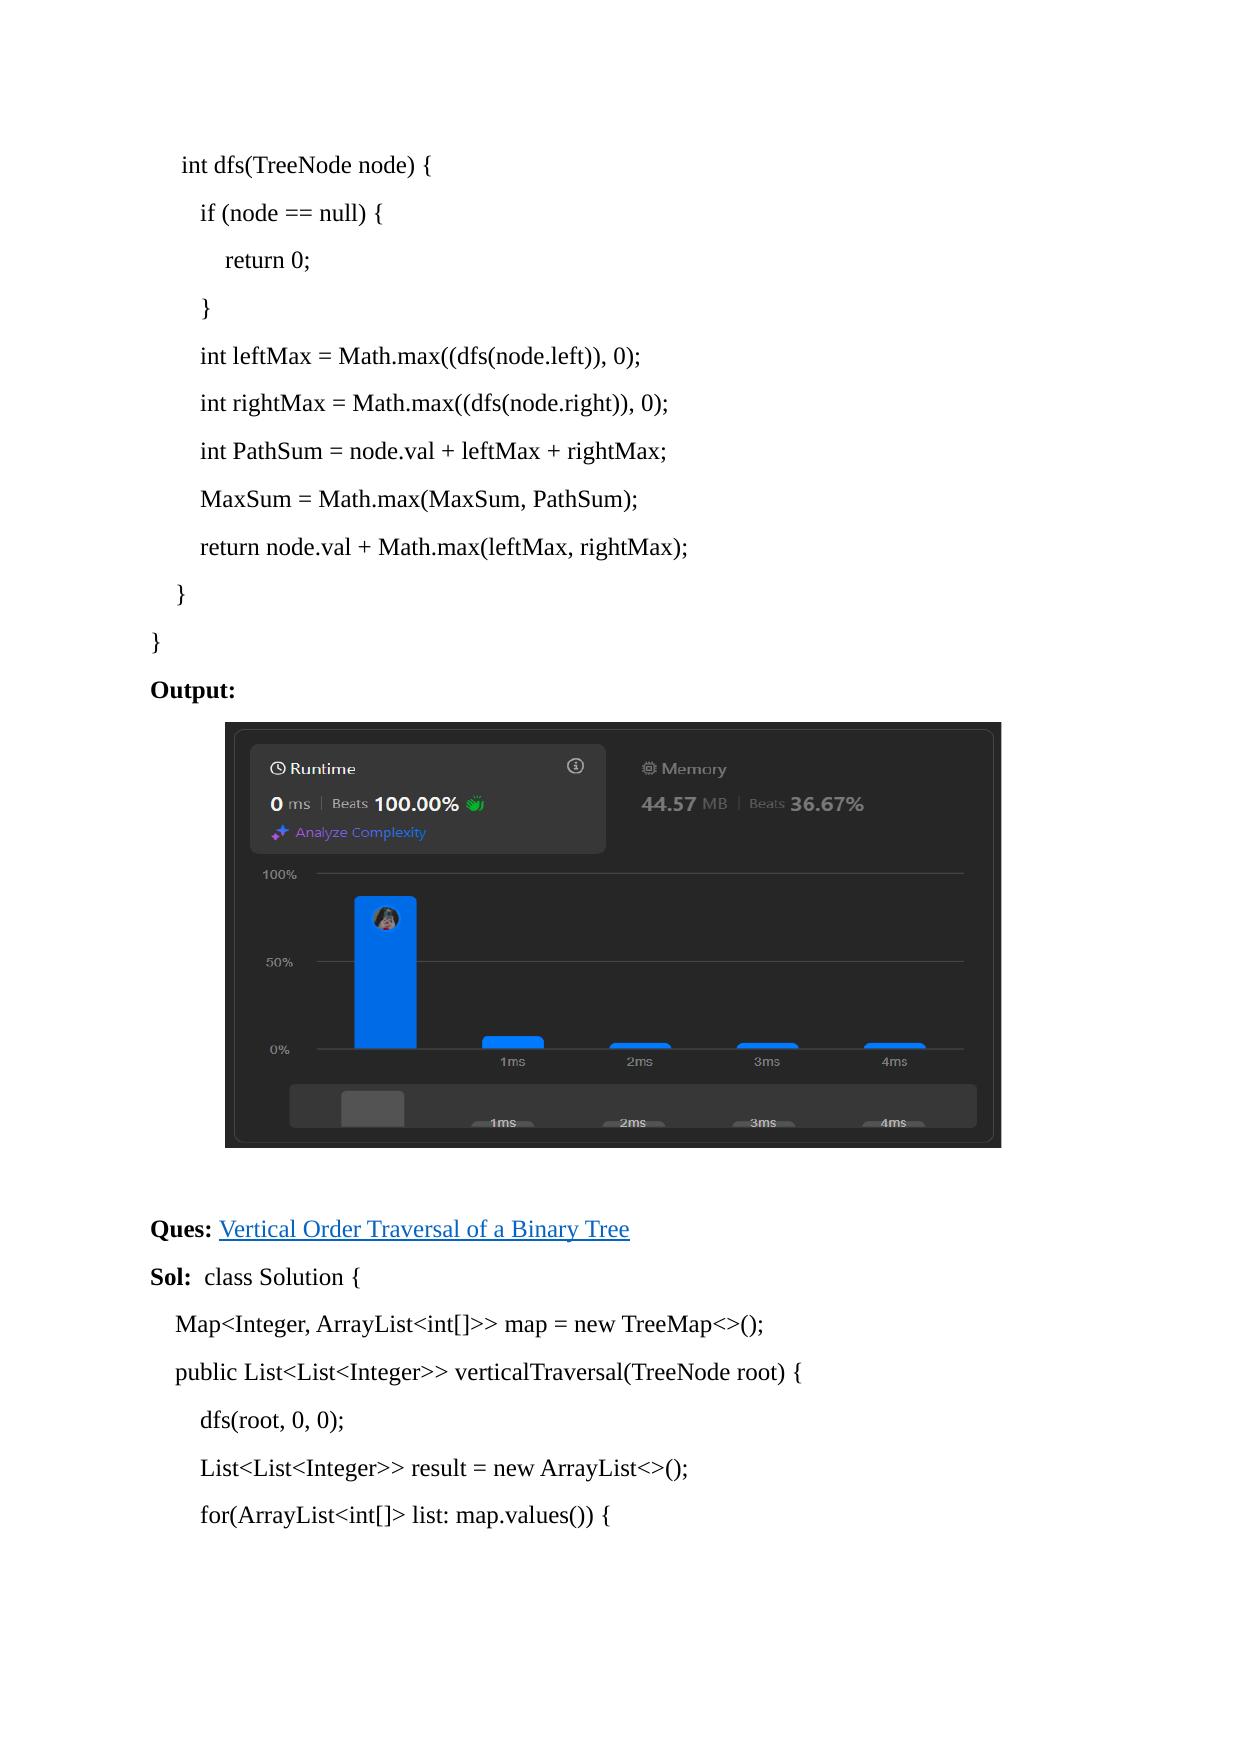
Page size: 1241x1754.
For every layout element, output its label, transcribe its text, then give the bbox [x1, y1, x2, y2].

text int dfs(TreeNode node) { [150, 150, 1090, 179]
text dfs(root, 0, 0); [150, 1405, 1090, 1434]
text int rightMax = Math.max((dfs(node.right)), 0); [150, 388, 1090, 417]
text for(ArrayList<int[]> list: map.values()) { [150, 1500, 1090, 1529]
text int leftMax = Math.max((dfs(node.left)), 0); [150, 341, 1090, 369]
text } [150, 627, 1090, 656]
text if (node == null) { [150, 198, 1090, 226]
text return 0; [150, 245, 1090, 274]
text MaxSum = Math.max(MaxSum, PathSum); [150, 484, 1090, 513]
text Output: [150, 675, 1090, 703]
text } [150, 293, 1090, 322]
text List<List<Integer>> result = new ArrayList<>(); [150, 1453, 1090, 1481]
text public List<List<Integer>> verticalTraversal(TreeNode root) { [150, 1357, 1090, 1386]
text int PathSum = node.val + leftMax + rightMax; [150, 436, 1090, 465]
text return node.val + Math.max(leftMax, rightMax); [150, 532, 1090, 560]
text Ques: Vertical Order Traversal of a Binary Tree [150, 1214, 1090, 1243]
text Sol: class Solution { [150, 1262, 1090, 1291]
text Map<Integer, ArrayList<int[]>> map = new TreeMap<>(); [150, 1309, 1090, 1338]
picture [225, 722, 1002, 1148]
text } [150, 579, 1090, 608]
